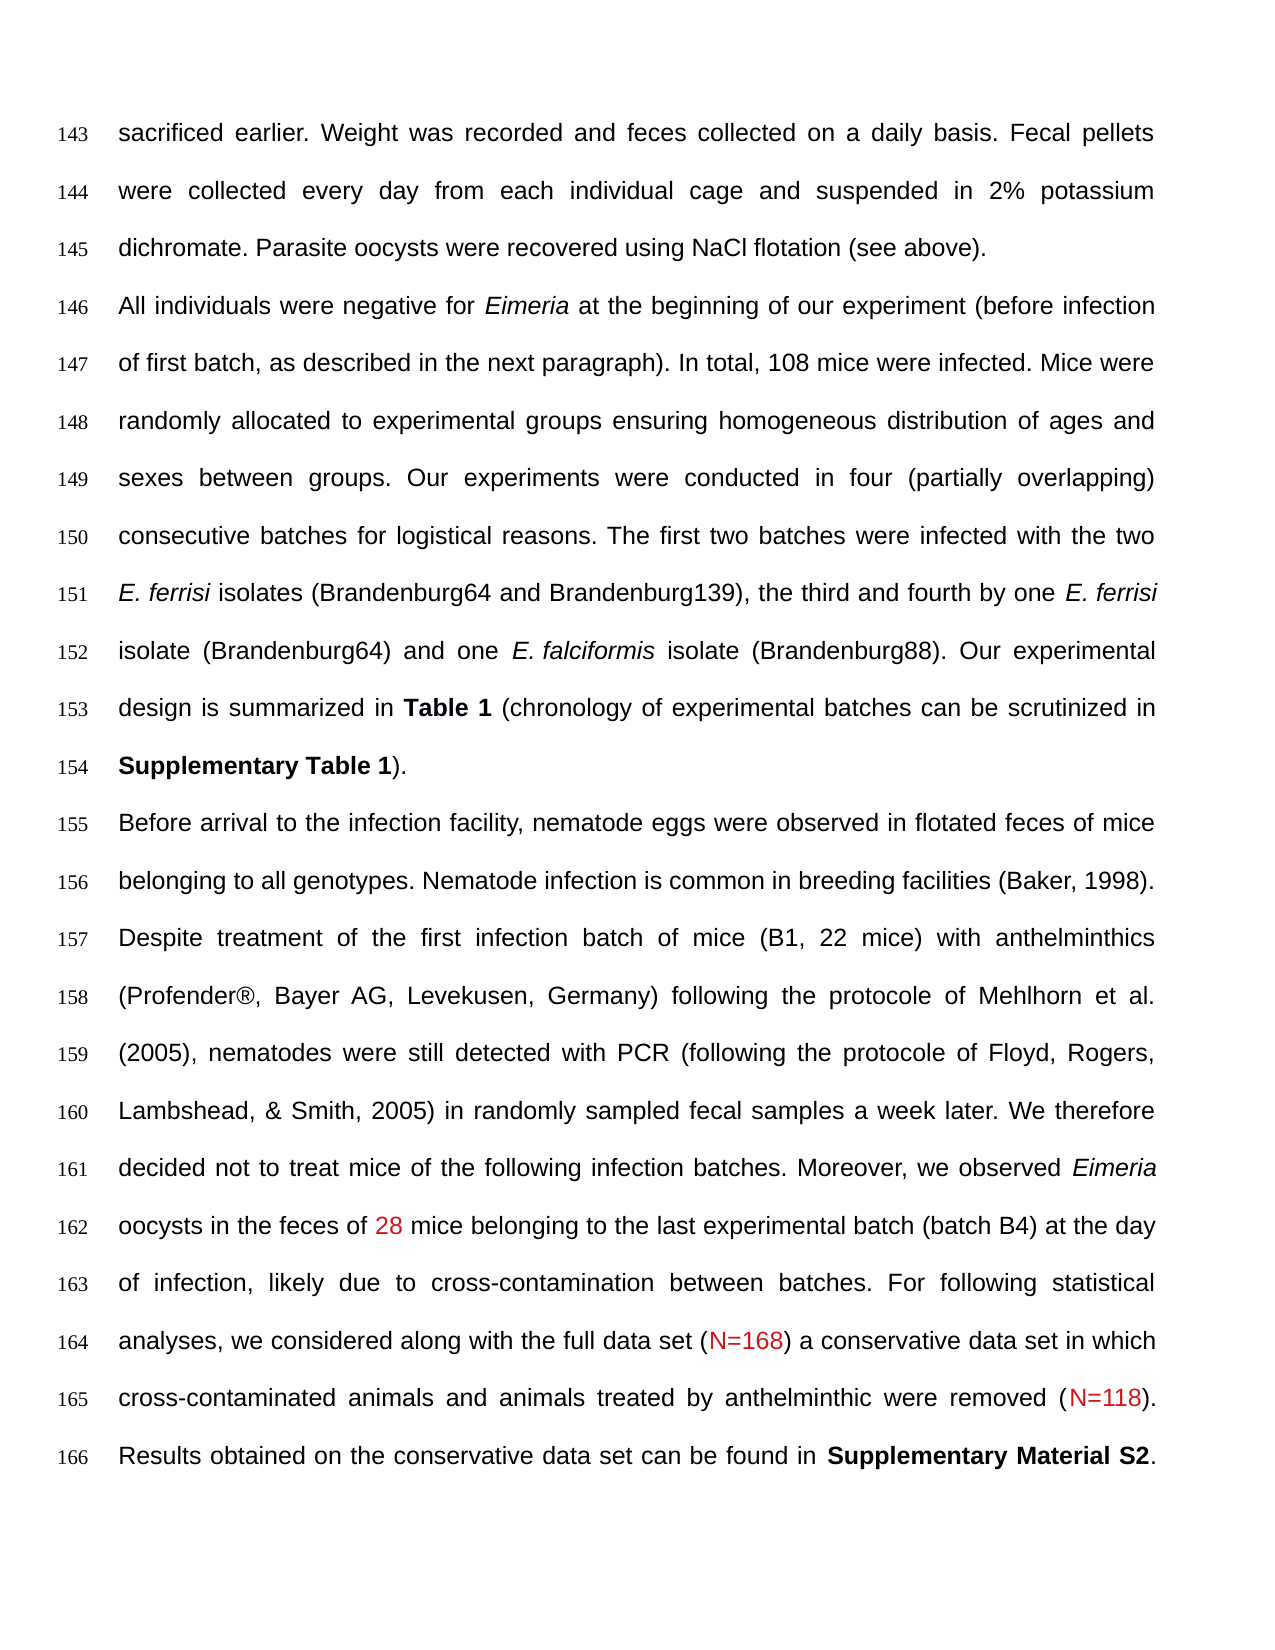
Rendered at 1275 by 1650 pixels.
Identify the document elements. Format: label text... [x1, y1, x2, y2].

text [118, 118, 1157, 262]
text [118, 808, 1157, 1469]
text All individuals were negative for Eimeria at the beginning of our experiment (before infection of first batch, as described in the next paragraph). In total, 108 mice were infected. Mice were randomly allocated to experimental groups ensuring homogeneous distribution of ages and sexes between groups. Our experiments were conducted in four (partially overlapping) consecutive batches for logistical reasons. The first two batches were infected with the two E. ferrisi isolates (Brandenburg64 and Brandenburg139), the third and fourth by one E. ferrisi isolate (Brandenburg64) and one E. falciformis isolate (Brandenburg88). Our experimental design is summarized in Table 1 (chronology of experimental batches can be scrutinized in Supplementary Table 1). [118, 291, 1157, 779]
